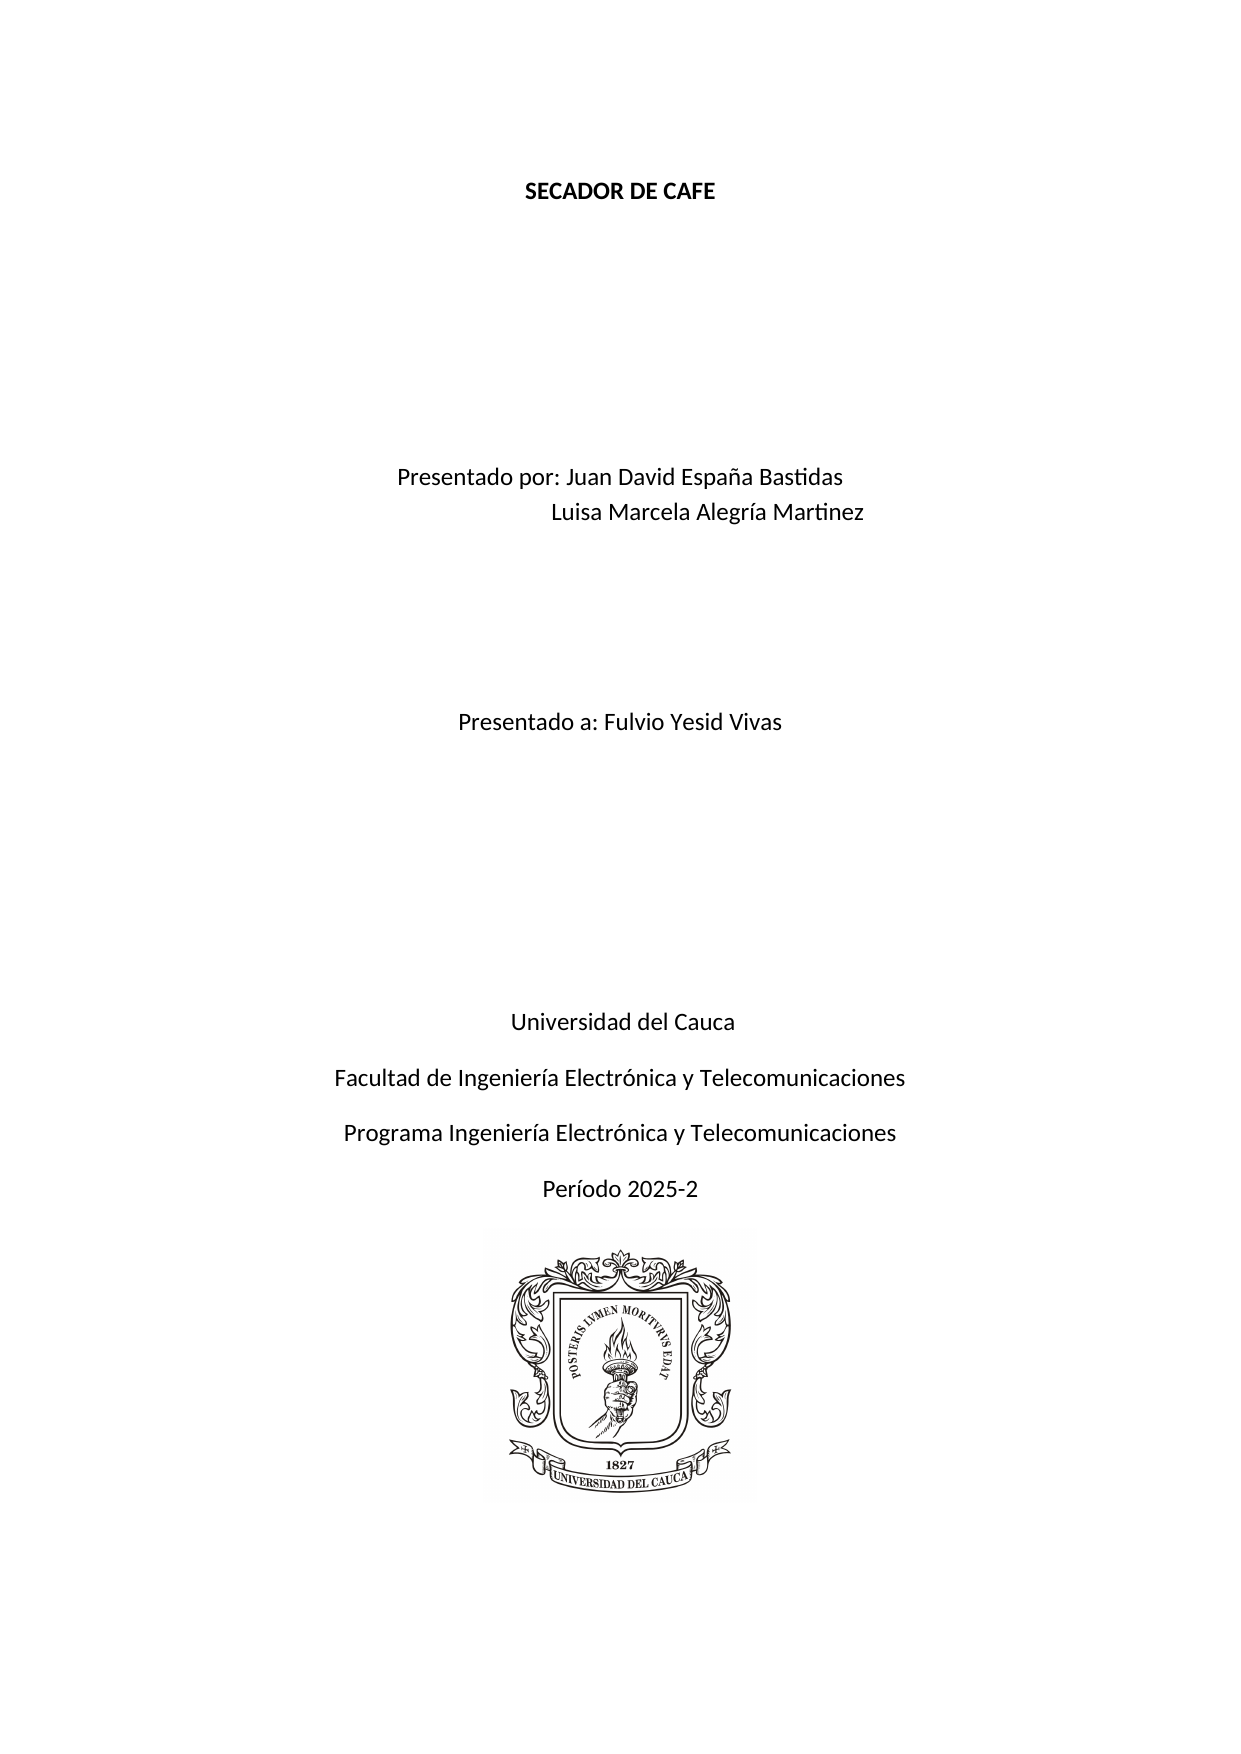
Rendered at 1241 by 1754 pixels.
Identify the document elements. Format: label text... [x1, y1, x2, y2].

text Presentado por: Juan David España Bastidas [150, 461, 1090, 492]
text Período 2025-2 [150, 1173, 1090, 1203]
text Presentado a: Fulvio Yesid Vivas [150, 706, 1090, 737]
picture [482, 1228, 758, 1503]
text SECADOR DE CAFE [150, 175, 1090, 206]
text Facultad de Ingeniería Electrónica y Telecomunicaciones [150, 1062, 1090, 1092]
text Universidad del Cauca [150, 1006, 1090, 1037]
text Programa Ingeniería Electrónica y Telecomunicaciones [150, 1117, 1090, 1148]
text Luisa Marcela Alegría Martinez [150, 496, 1090, 527]
